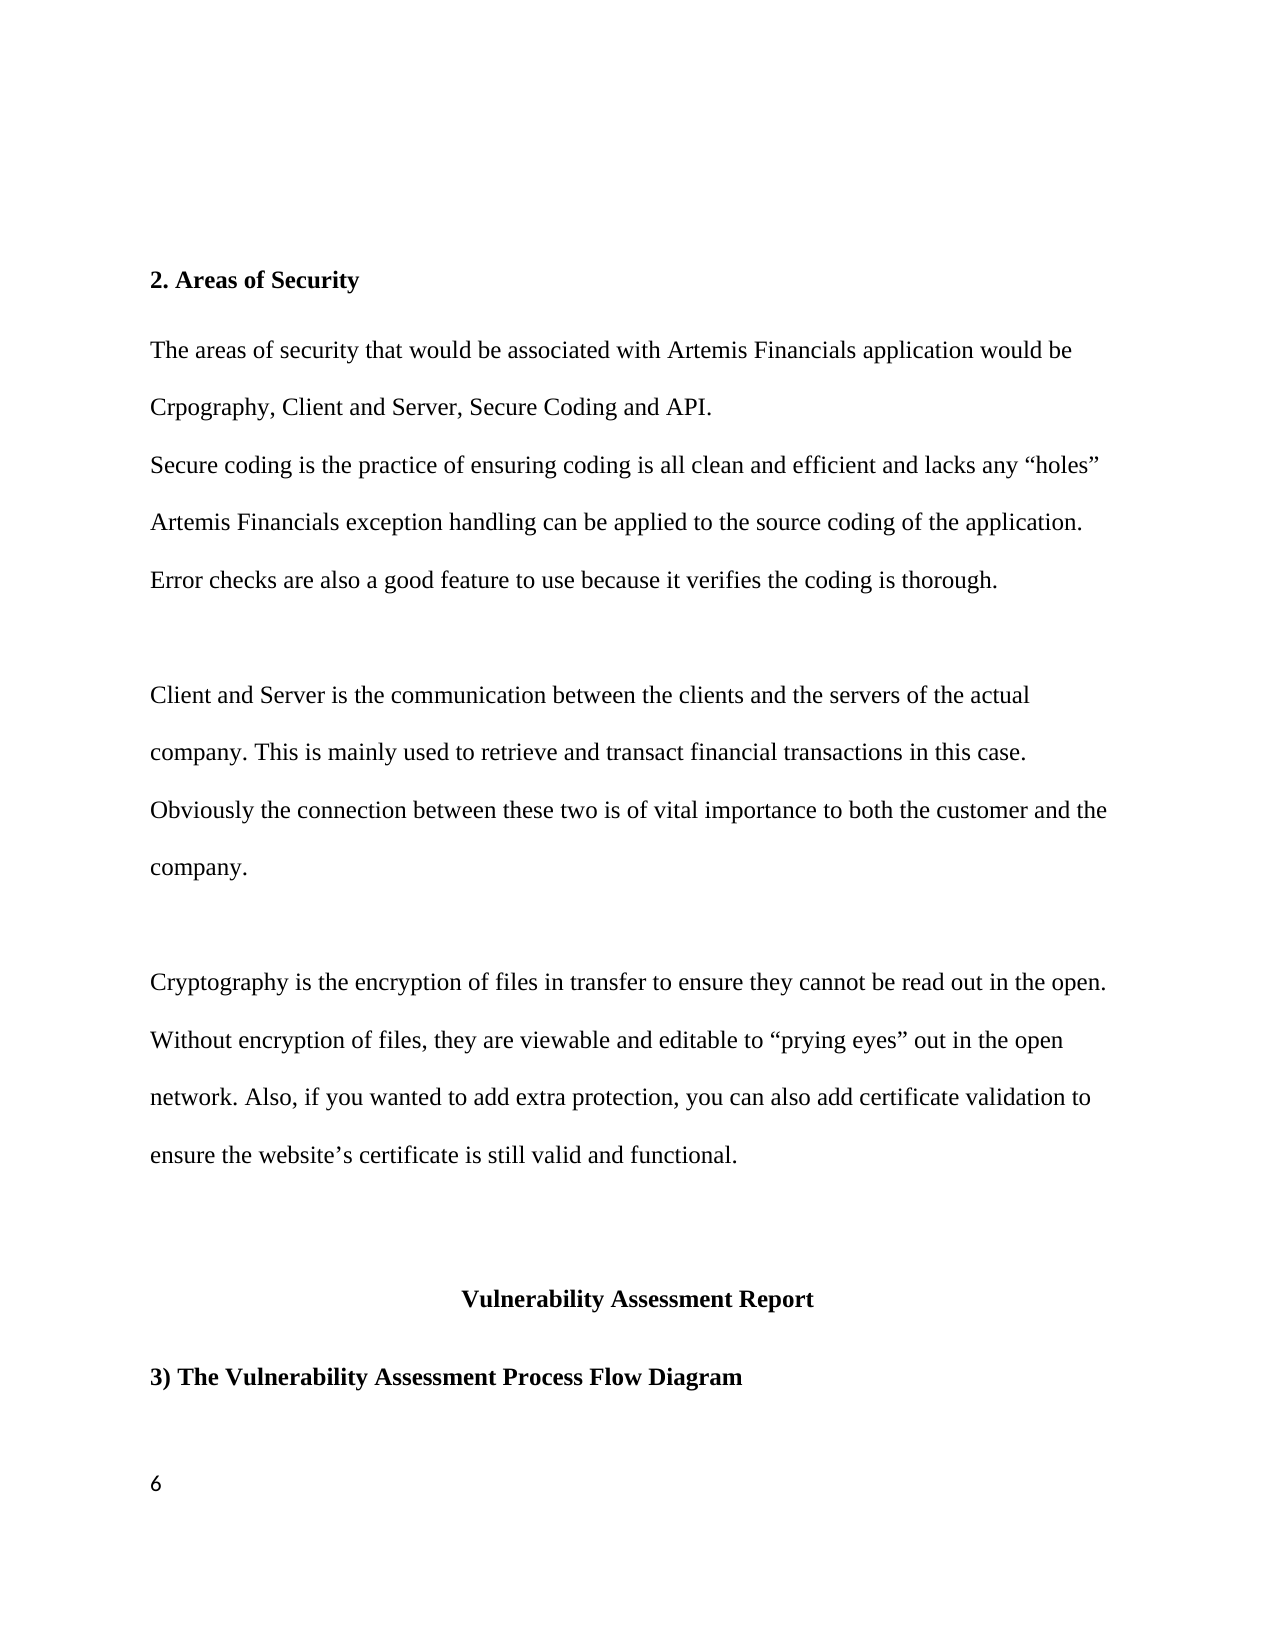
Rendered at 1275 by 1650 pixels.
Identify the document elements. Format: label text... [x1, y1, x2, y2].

text Vulnerability Assessment Report [150, 1284, 1125, 1312]
text Secure coding is the practice of ensuring coding is all clean and efficient and lacks any “holes” Artemis Financials exception handling can be applied to the source coding of the application. Error checks are also a good feature to use because it verifies the coding is thorough. [150, 450, 1125, 594]
text Client and Server is the communication between the clients and the servers of the actual company. This is mainly used to retrieve and transact financial transactions in this case. Obviously the connection between these two is of vital importance to both the customer and the company. [150, 680, 1125, 881]
text Cryptography is the encryption of files in transfer to ensure they cannot be read out in the open. Without encryption of files, they are viewable and editable to “prying eyes” out in the open network. Also, if you wanted to add extra protection, you can also add certificate validation to ensure the website’s certificate is still valid and functional. [150, 967, 1125, 1169]
subtitle 2. Areas of Security [150, 265, 1125, 294]
text 3) The Vulnerability Assessment Process Flow Diagram [150, 1362, 1125, 1391]
text The areas of security that would be associated with Artemis Financials application would be Crpography, Client and Server, Secure Coding and API. [150, 335, 1125, 421]
